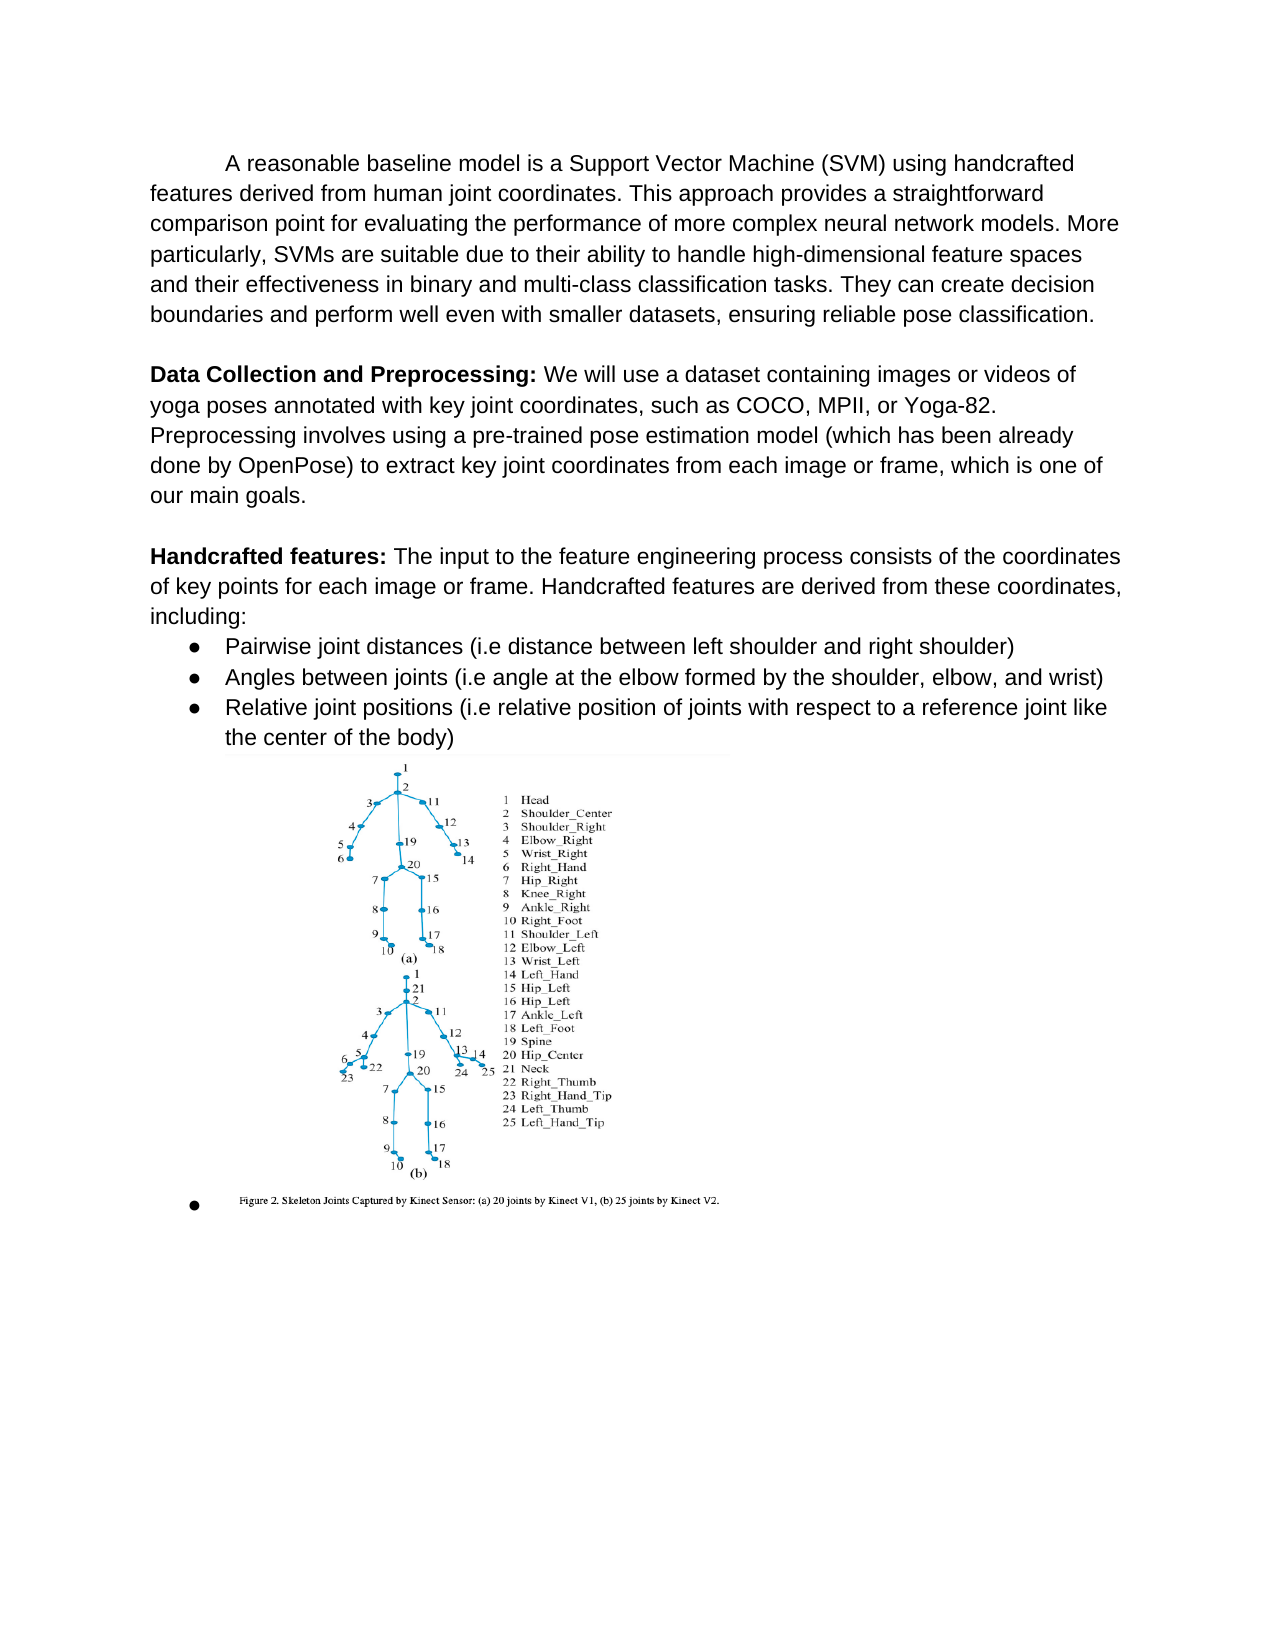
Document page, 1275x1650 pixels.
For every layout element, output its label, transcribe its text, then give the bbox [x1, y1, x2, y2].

list Angles between joints (i.e angle at the elbow formed by the shoulder, elbow, and wrist) [187, 663, 1125, 690]
text Data Collection and Preprocessing: We will use a dataset containing images or videos of yoga poses annotated with key joint coordinates, such as COCO, MPII, or Yoga-82. Preprocessing involves using a pre-trained pose estimation model (which has been already done by OpenPose) to extract key joint coordinates from each image or frame, which is one of our main goals. [150, 361, 1125, 509]
picture [225, 754, 731, 1213]
text Handcrafted features: The input to the feature engineering process consists of the coordinates of key points for each image or frame. Handcrafted features are derived from these coordinates, including: [150, 543, 1125, 629]
text A reasonable baseline model is a Support Vector Machine (SVM) using handcrafted features derived from human joint coordinates. This approach provides a straightforward comparison point for evaluating the performance of more complex neural network models. More particularly, SVMs are suitable due to their ability to handle high-dimensional feature spaces and their effectiveness in binary and multi-class classification tasks. They can create decision boundaries and perform well even with smaller datasets, ensuring reliable pose classification. [150, 150, 1125, 327]
list Relative joint positions (i.e relative position of joints with respect to a reference joint like the center of the body) [187, 694, 1125, 750]
list Pairwise joint distances (i.e distance between left shoulder and right shoulder) [187, 633, 1125, 660]
